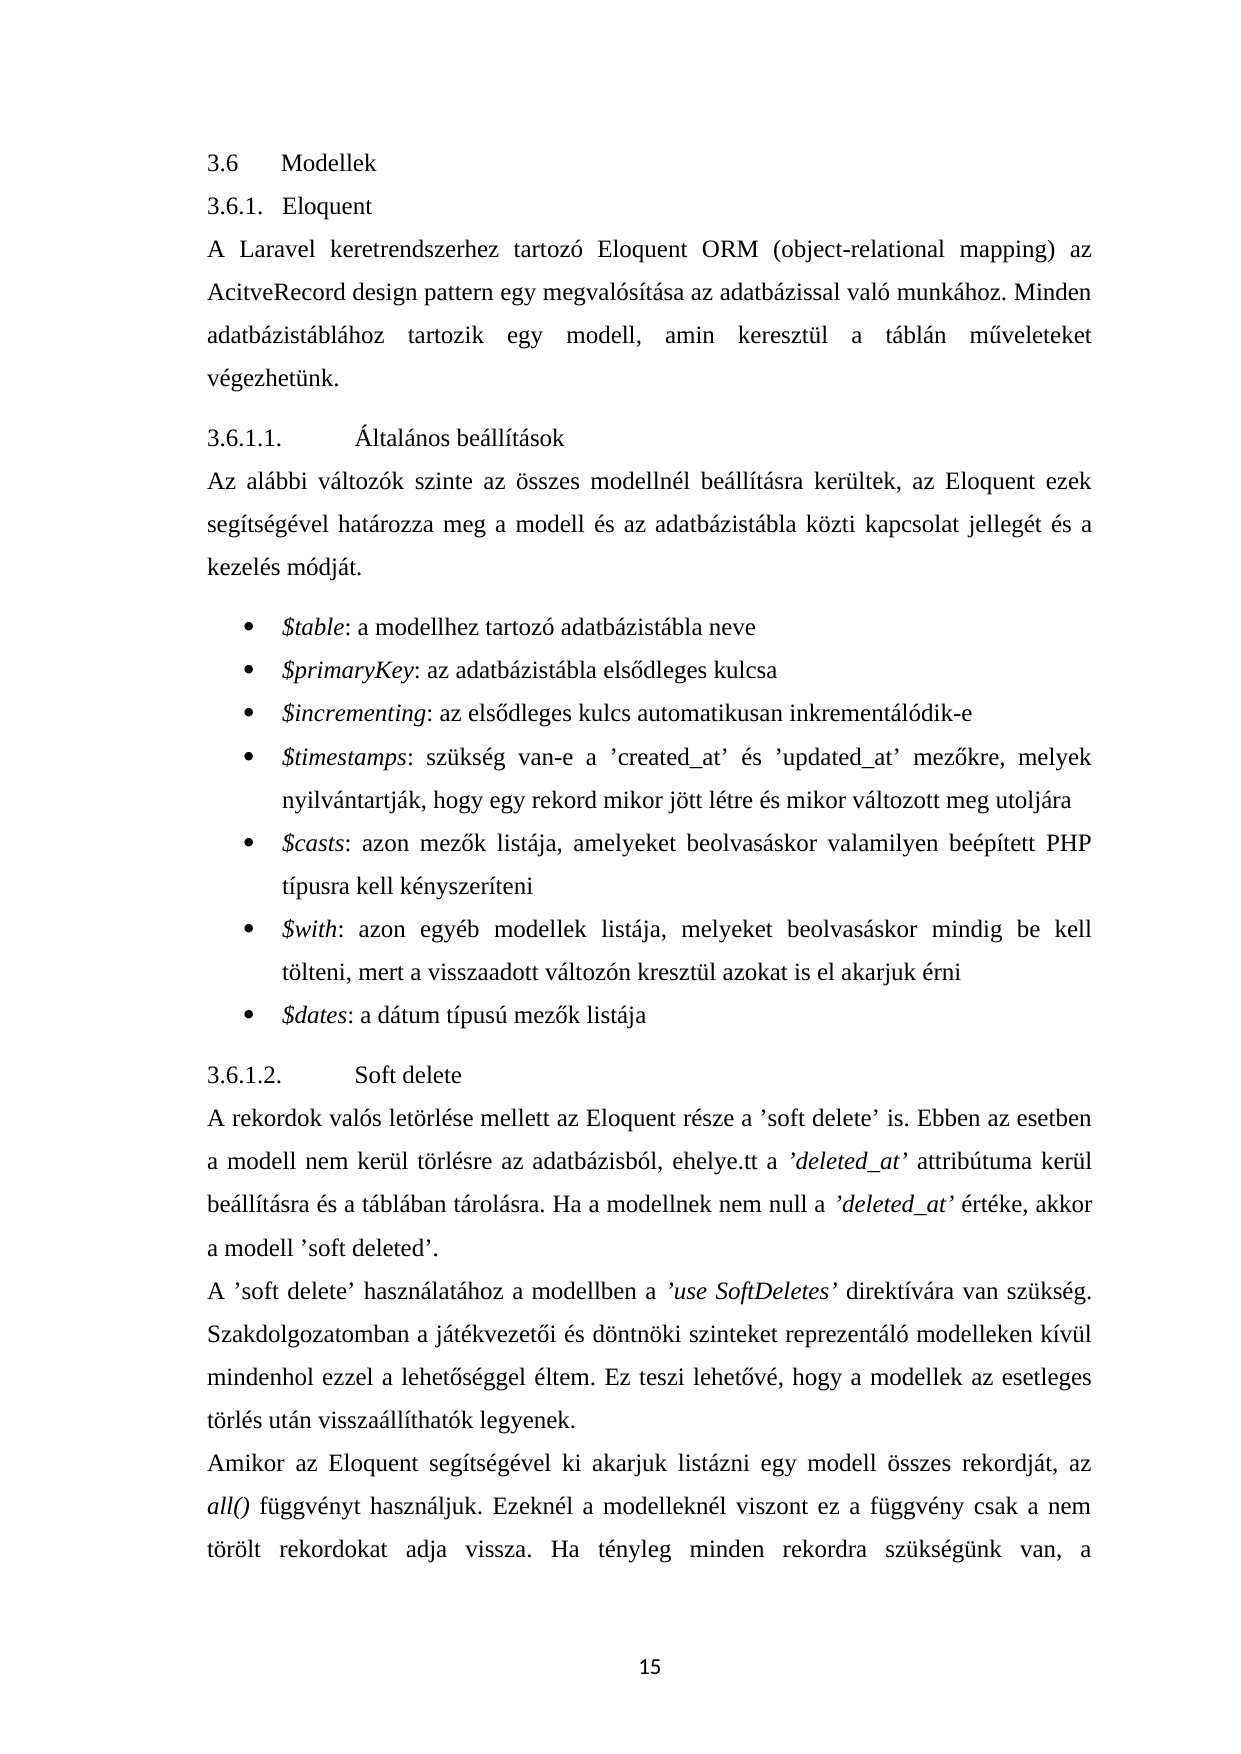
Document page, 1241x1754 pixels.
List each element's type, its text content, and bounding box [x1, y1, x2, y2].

subtitle Modellek [207, 148, 1092, 176]
list $incrementing: az elsődleges kulcs automatikusan inkrementálódik-e [244, 698, 1092, 727]
list $timestamps: szükség van-e a ’created_at’ és ’updated_at’ mezőkre, melyek nyilvántartják, hogy egy rekord mikor jött létre és mikor változott meg utoljára [244, 742, 1092, 813]
subtitle Eloquent [207, 191, 1092, 219]
list $with: azon egyéb modellek listája, melyeket beolvasáskor mindig be kell tölteni, mert a visszaadott változón kresztül azokat is el akarjuk érni [244, 914, 1092, 986]
text Az alábbi változók szinte az összes modellnél beállításra kerültek, az Eloquent ezek segítségével határozza meg a modell és az adatbázistábla közti kapcsolat jellegét és a kezelés módját. [207, 466, 1092, 581]
subtitle Soft delete [207, 1060, 1092, 1089]
text A Laravel keretrendszerhez tartozó Eloquent ORM (object-relational mapping) az AcitveRecord design pattern egy megvalósítása az adatbázissal való munkához. Minden adatbázistáblához tartozik egy modell, amin keresztül a táblán műveleteket végezhetünk. [207, 234, 1092, 392]
list $dates: a dátum típusú mezők listája [244, 1000, 1092, 1029]
text A ’soft delete’ használatához a modellben a ’use SoftDeletes’ direktívára van szükség. Szakdolgozatomban a játékvezetői és döntnöki szinteket reprezentáló modelleken kívül mindenhol ezzel a lehetőséggel éltem. Ez teszi lehetővé, hogy a modellek az esetleges törlés után visszaállíthatók legyenek. [207, 1276, 1092, 1434]
list $table: a modellhez tartozó adatbázistábla neve [244, 612, 1092, 641]
list $primaryKey: az adatbázistábla elsődleges kulcsa [244, 655, 1092, 684]
text A rekordok valós letörlése mellett az Eloquent része a ’soft delete’ is. Ebben az esetben a modell nem kerül törlésre az adatbázisból, ehelye.tt a ’deleted_at’ attribútuma kerül beállításra és a táblában tárolásra. Ha a modellnek nem null a ’deleted_at’ értéke, akkor a modell ’soft deleted’. [207, 1103, 1092, 1261]
subtitle Általános beállítások [207, 423, 1092, 452]
list $casts: azon mezők listája, amelyeket beolvasáskor valamilyen beépített PHP típusra kell kényszeríteni [244, 828, 1092, 900]
